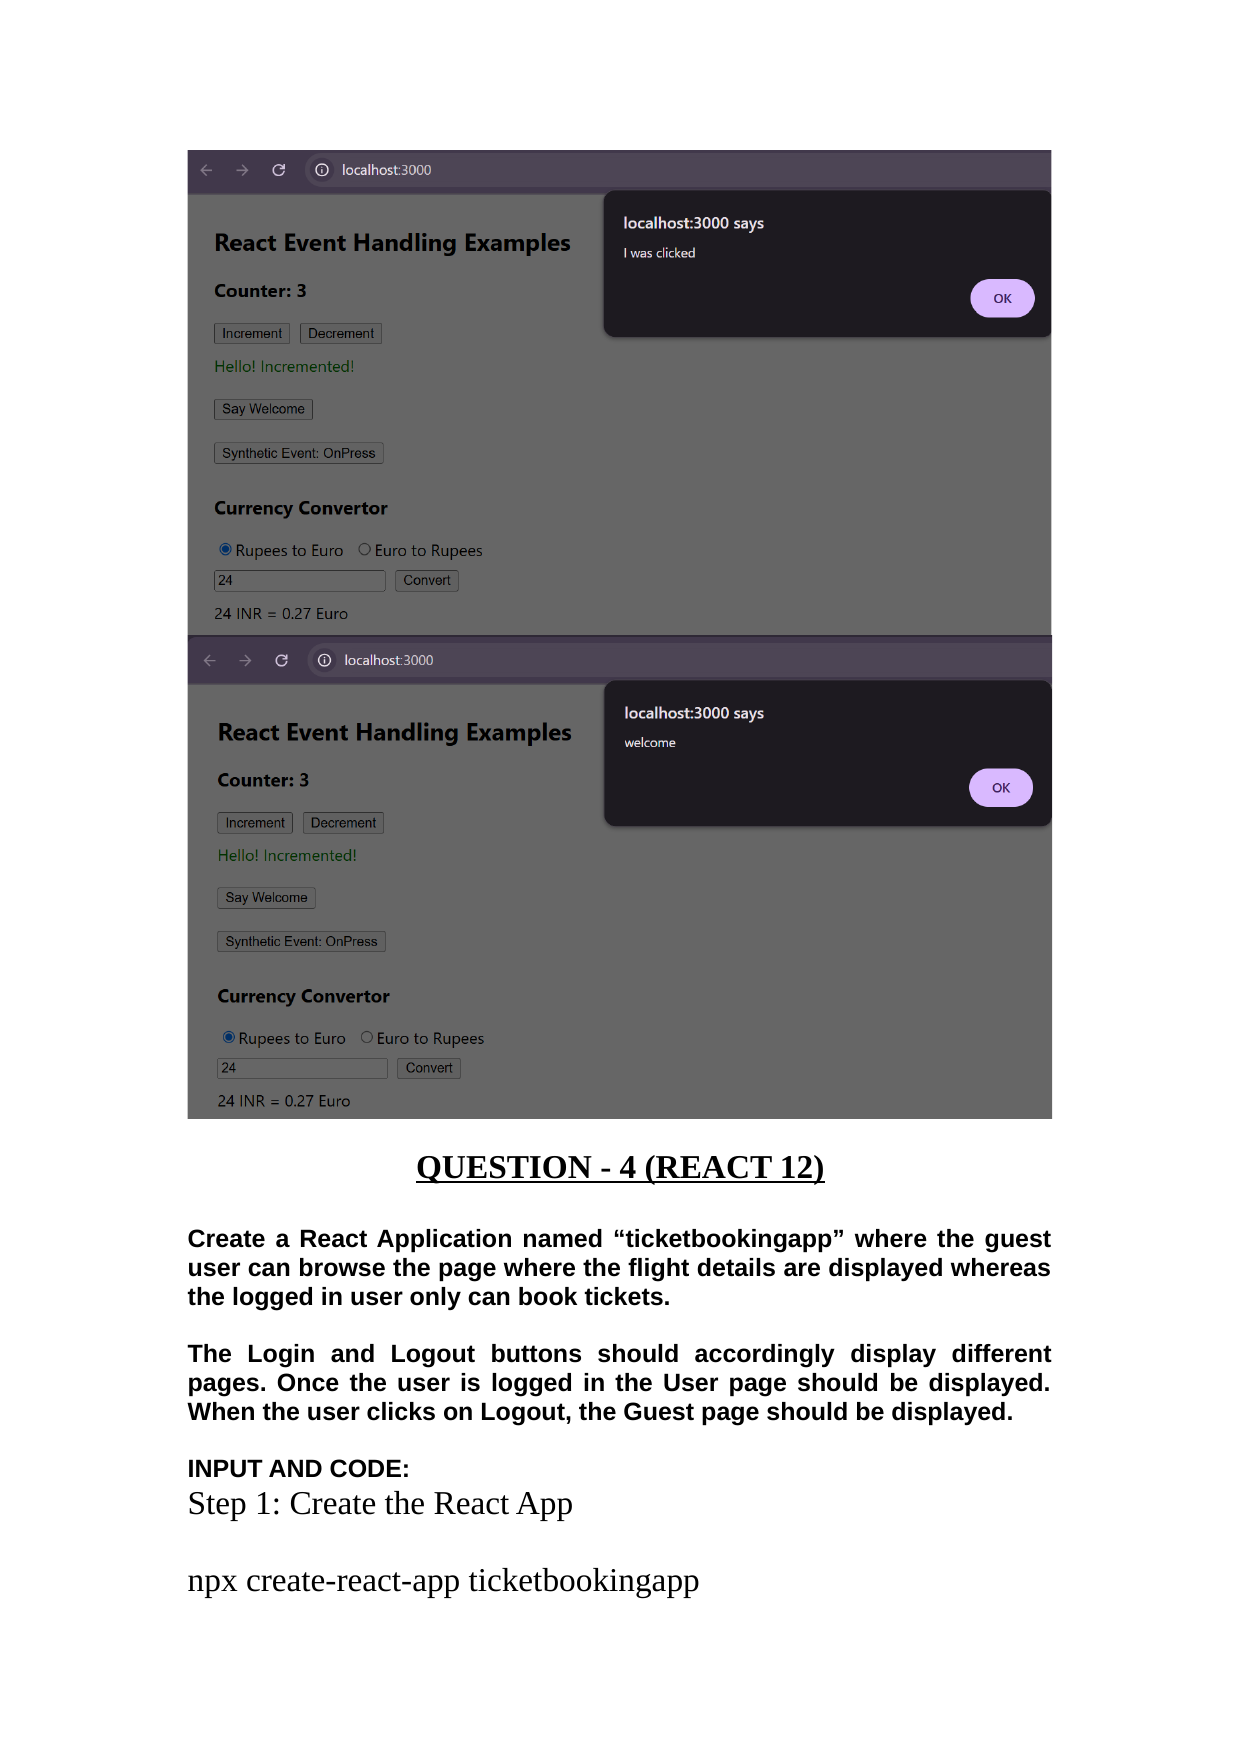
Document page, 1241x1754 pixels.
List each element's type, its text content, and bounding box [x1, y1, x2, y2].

text QUESTION - 4 (REACT 12) [187, 1148, 1053, 1186]
text INPUT AND CODE: [187, 1454, 1053, 1483]
picture [187, 150, 1053, 1119]
text The Login and Logout buttons should accordingly display different pages. Once the user is logged in the User page should be displayed. When the user clicks on Logout, the Guest page should be displayed. [187, 1339, 1053, 1426]
text Create a React Application named “ticketbookingapp” where the guest user can browse the page where the flight details are displayed whereas the logged in user only can book tickets. [187, 1224, 1053, 1311]
